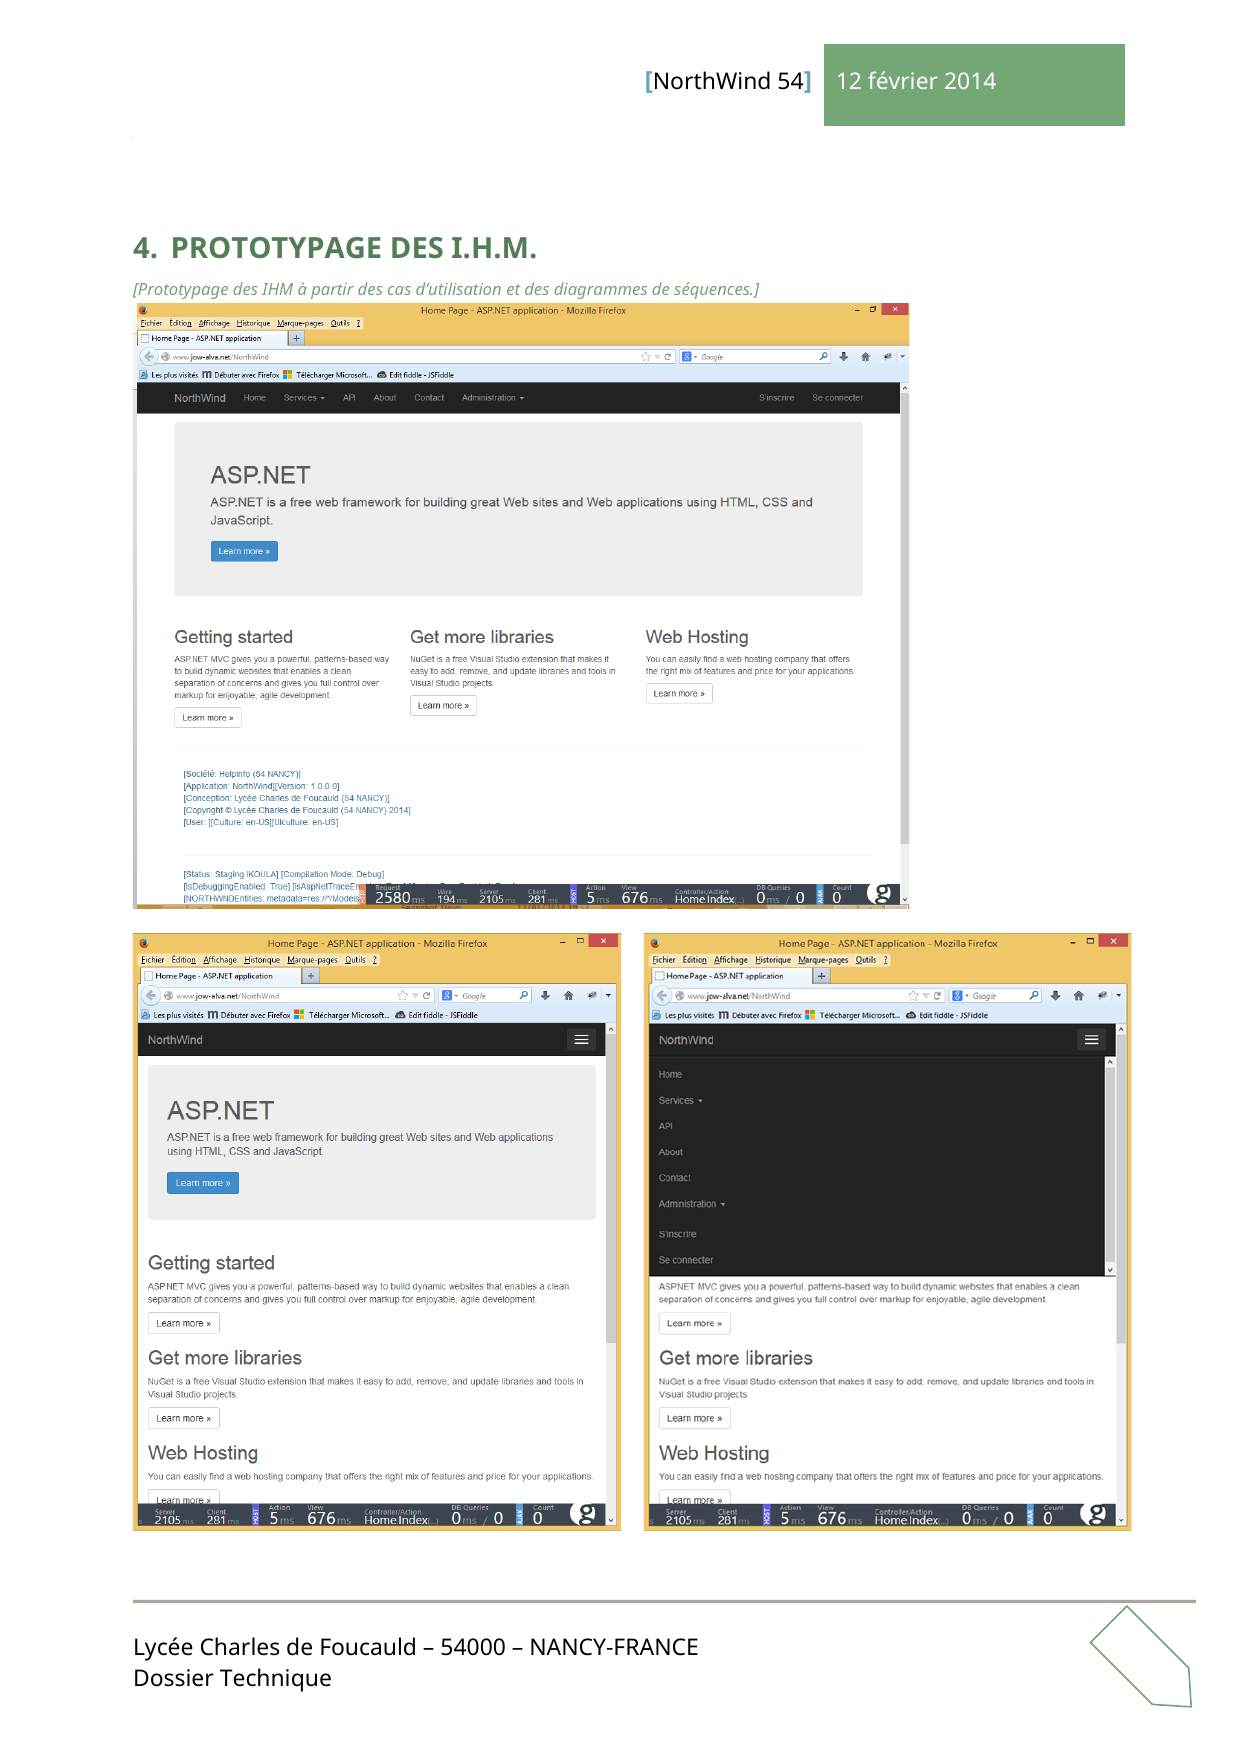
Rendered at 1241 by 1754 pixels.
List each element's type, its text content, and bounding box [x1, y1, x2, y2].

table_header [122, 934, 632, 1555]
text [Prototypage des IHM à partir des cas d’utilisation et des diagrammes de séquences.] [133, 278, 1137, 301]
subtitle PROTOTYPAGE DES I.H.M. [133, 228, 1137, 267]
picture [643, 933, 1132, 1531]
picture [132, 933, 622, 1531]
table_header [633, 934, 1143, 1555]
picture [132, 303, 910, 909]
